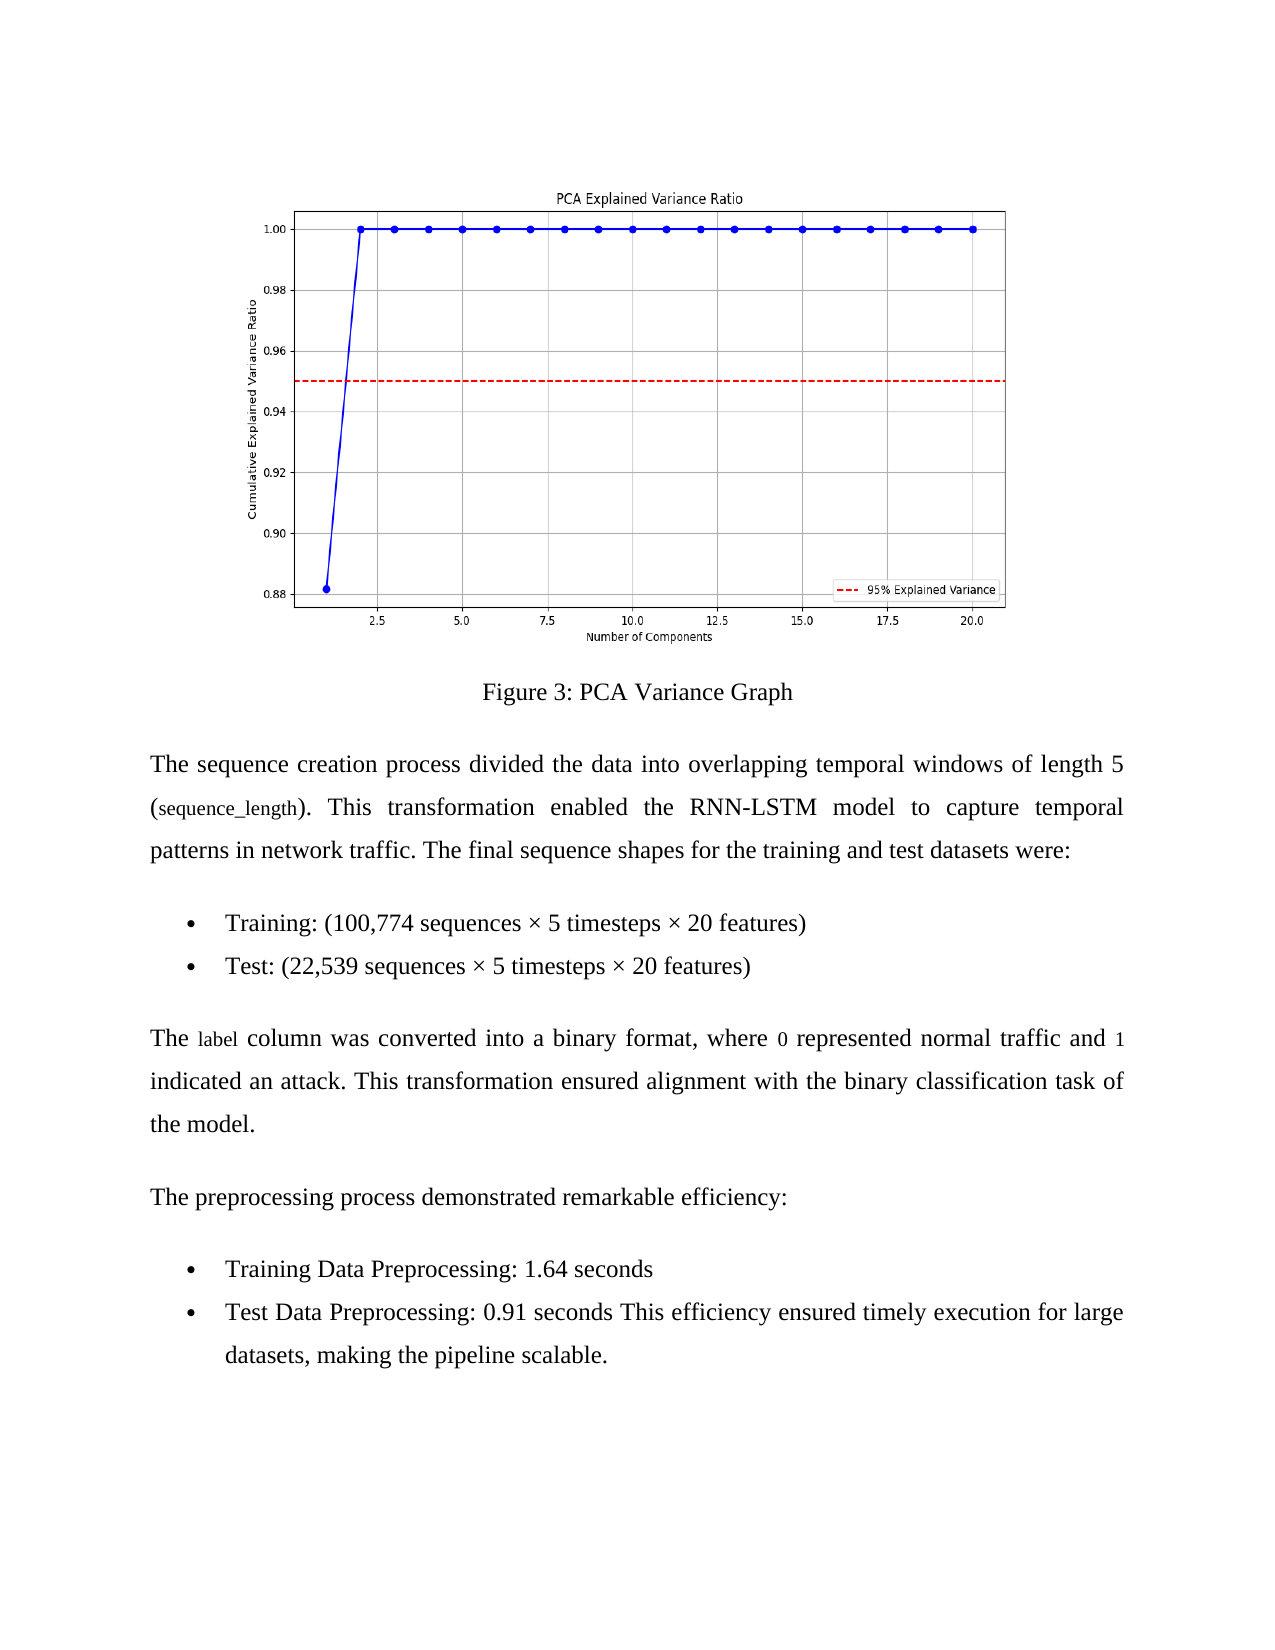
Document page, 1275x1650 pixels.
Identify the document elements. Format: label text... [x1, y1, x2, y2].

text Figure 3: PCA Variance Graph [150, 677, 1125, 706]
text The label column was converted into a binary format, where 0 represented normal traffic and 1 indicated an attack. This transformation ensured alignment with the binary classification task of the model. [150, 1023, 1125, 1138]
text The preprocessing process demonstrated remarkable efficiency: [150, 1182, 1125, 1210]
list Test: (22,539 sequences × 5 timesteps × 20 features) [187, 951, 1125, 979]
list Training Data Preprocessing: 1.64 seconds [187, 1254, 1125, 1283]
picture [179, 150, 1096, 663]
text The sequence creation process divided the data into overlapping temporal windows of length 5 (sequence_length). This transformation enabled the RNN-LSTM model to capture temporal patterns in network traffic. The final sequence shapes for the training and test datasets were: [150, 749, 1125, 864]
list Training: (100,774 sequences × 5 timesteps × 20 features) [187, 908, 1125, 936]
list Test Data Preprocessing: 0.91 seconds This efficiency ensured timely execution for large datasets, making the pipeline scalable. [187, 1297, 1125, 1369]
